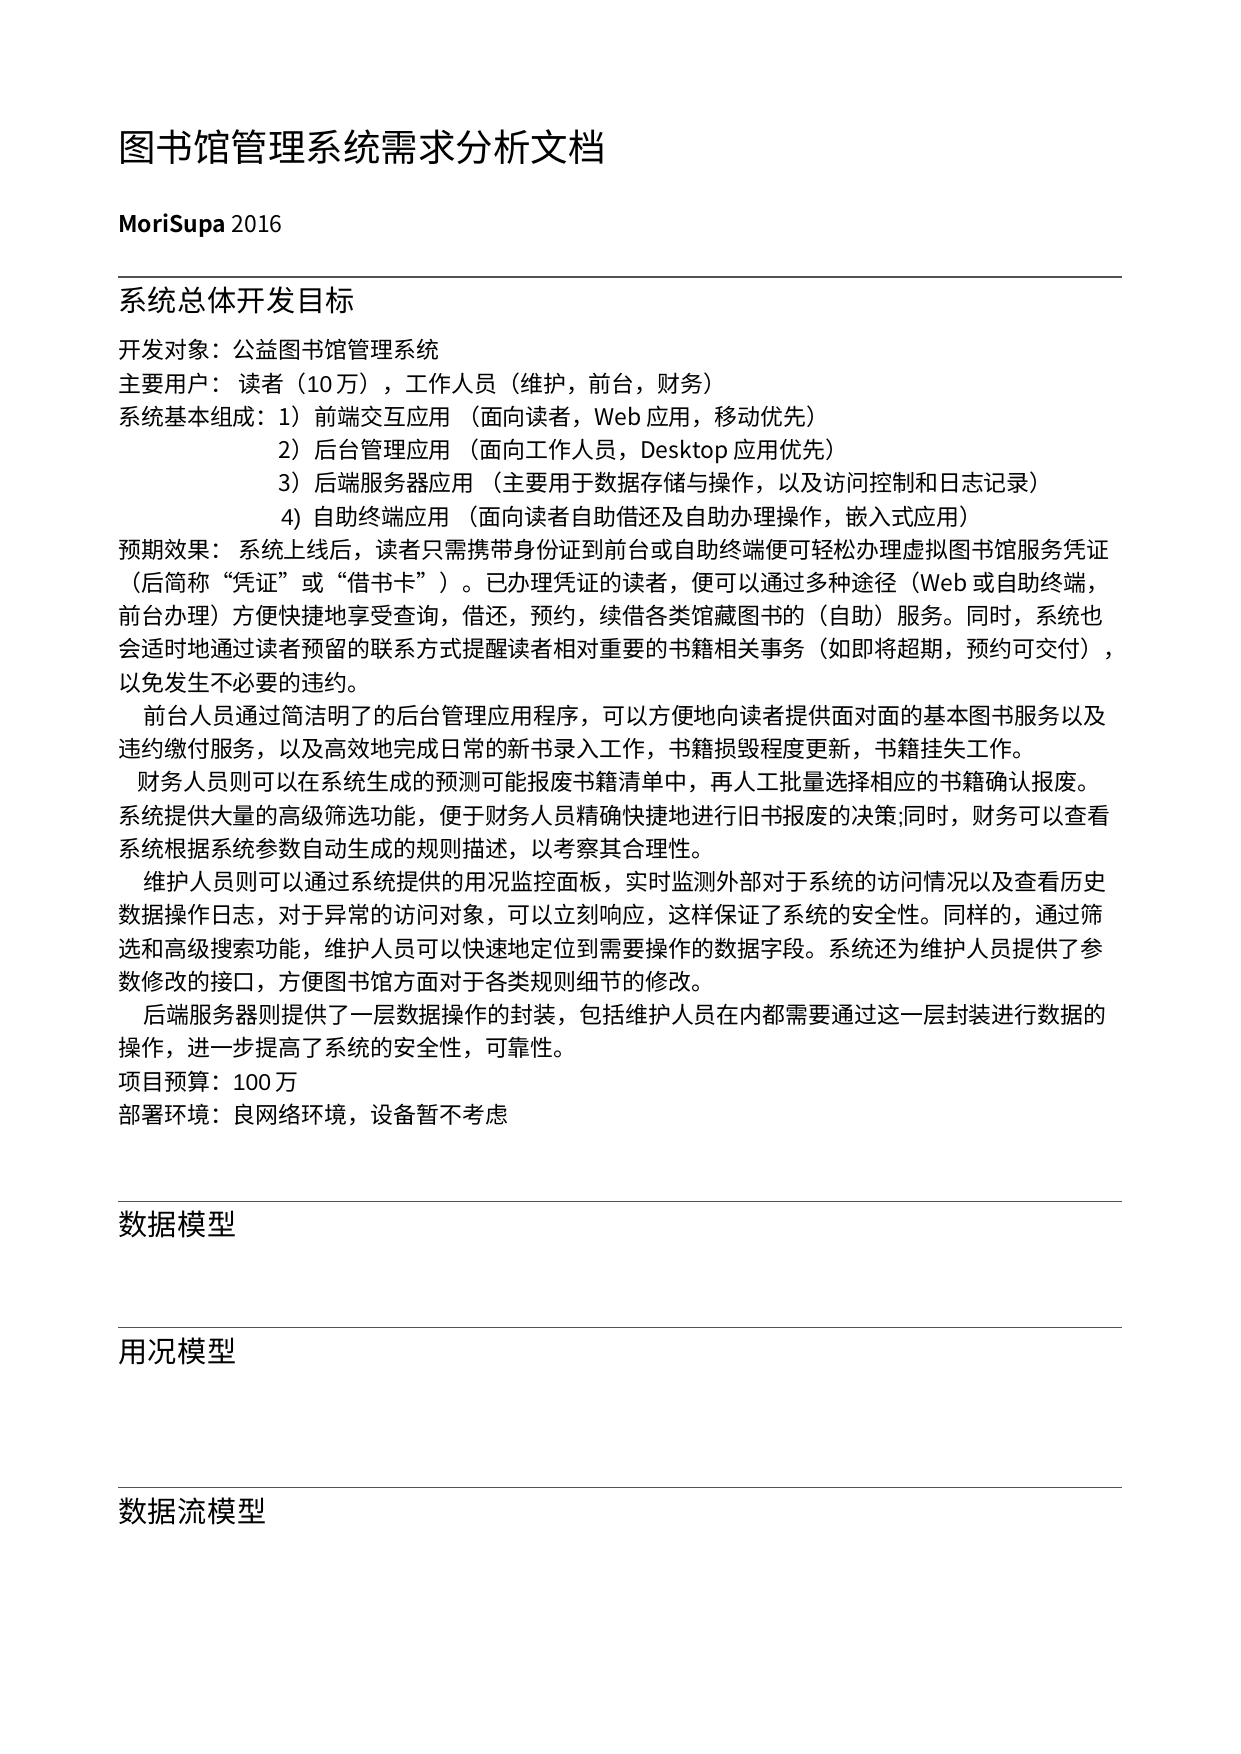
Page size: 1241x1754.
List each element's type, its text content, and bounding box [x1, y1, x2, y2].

text 系统基本组成：1）前端交互应用 （面向读者，Web应用，移动优先） [118, 399, 1122, 432]
text 系统总体开发目标 [118, 278, 1122, 320]
text 3）后端服务器应用 （主要用于数据存储与操作，以及访问控制和日志记录） [118, 465, 1122, 498]
text 开发对象：公益图书馆管理系统 [118, 332, 1122, 366]
text 2）后台管理应用 （面向工作人员，Desktop应用优先） [118, 432, 1122, 465]
text 部署环境：良网络环境，设备暂不考虑 [118, 1097, 1122, 1130]
text 图书馆管理系统需求分析文档 [118, 118, 1122, 172]
text 预期效果： 系统上线后，读者只需携带身份证到前台或自助终端便可轻松办理虚拟图书馆服务凭证（后简称“凭证”或“借书卡”）。已办理凭证的读者，便可以通过多种途径（Web或自助终端，前台办理）方便快捷地享受查询，借还，预约，续借各类馆藏图书的（自助）服务。同时，系统也会适时地通过读者预留的联系方式提醒读者相对重要的书籍相关事务（如即将超期，预约可交付），以免发生不必要的违约。 [118, 532, 1122, 698]
text 前台人员通过简洁明了的后台管理应用程序，可以方便地向读者提供面对面的基本图书服务以及违约缴付服务，以及高效地完成日常的新书录入工作，书籍损毁程度更新，书籍挂失工作。 [118, 698, 1122, 764]
text 4) 自助终端应用 （面向读者自助借还及自助办理操作，嵌入式应用） [118, 498, 1122, 532]
text 数据流模型 [118, 1488, 1122, 1530]
text 用况模型 [118, 1328, 1122, 1371]
text MoriSupa 2016 [118, 206, 1122, 239]
text 财务人员则可以在系统生成的预测可能报废书籍清单中，再人工批量选择相应的书籍确认报废。系统提供大量的高级筛选功能，便于财务人员精确快捷地进行旧书报废的决策;同时，财务可以查看系统根据系统参数自动生成的规则描述，以考察其合理性。 [118, 764, 1122, 864]
text 项目预算：100万 [118, 1063, 1122, 1097]
text 维护人员则可以通过系统提供的用况监控面板，实时监测外部对于系统的访问情况以及查看历史数据操作日志，对于异常的访问对象，可以立刻响应，这样保证了系统的安全性。同样的，通过筛选和高级搜索功能，维护人员可以快速地定位到需要操作的数据字段。系统还为维护人员提供了参数修改的接口，方便图书馆方面对于各类规则细节的修改。 [118, 864, 1122, 997]
text 主要用户： 读者（10万），工作人员（维护，前台，财务） [118, 366, 1122, 399]
text 数据模型 [118, 1202, 1122, 1244]
text 后端服务器则提供了一层数据操作的封装，包括维护人员在内都需要通过这一层封装进行数据的操作，进一步提高了系统的安全性，可靠性。 [118, 997, 1122, 1063]
